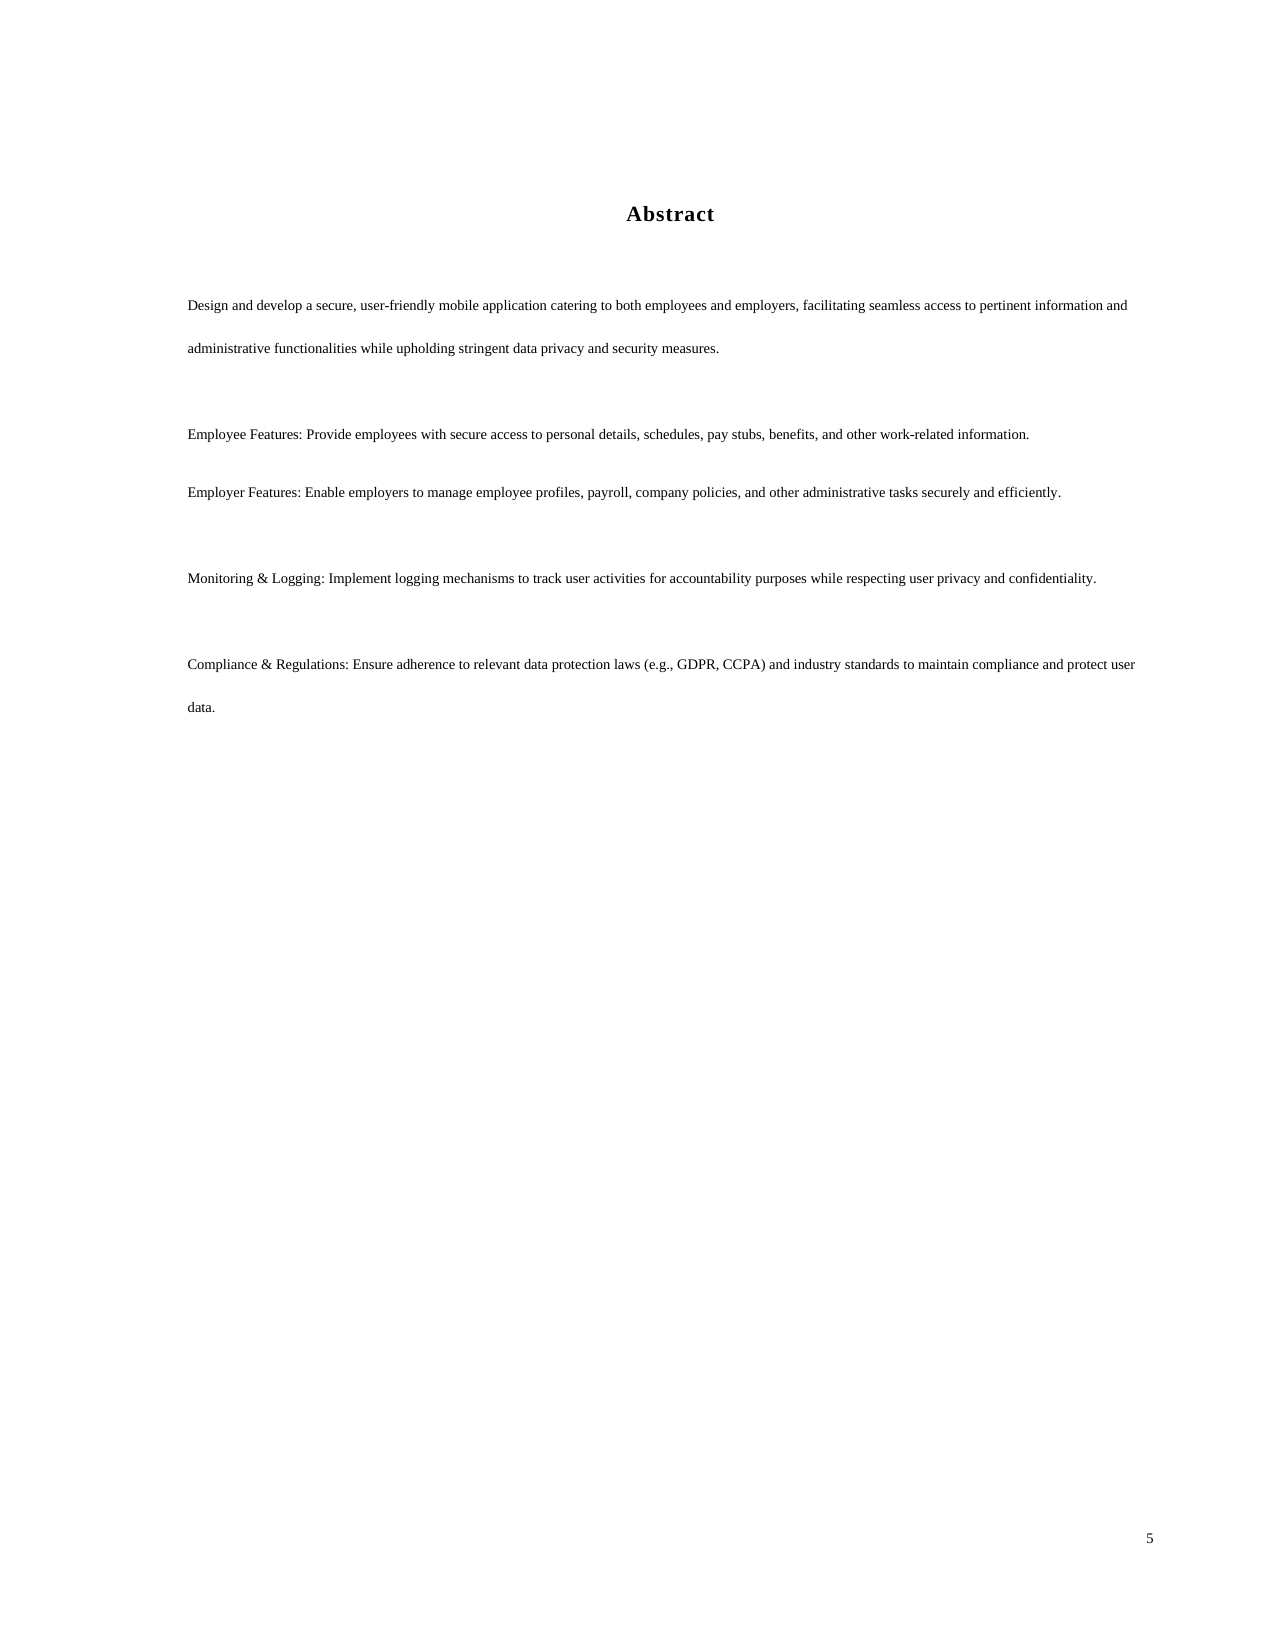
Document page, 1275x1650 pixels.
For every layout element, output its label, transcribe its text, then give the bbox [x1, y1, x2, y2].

text Employer Features: Enable employers to manage employee profiles, payroll, company policies, and other administrative tasks securely and efficiently. [187, 472, 1153, 500]
text Design and develop a secure, user-friendly mobile application catering to both employees and employers, facilitating seamless access to pertinent information and administrative functionalities while upholding stringent data privacy and security measures. [187, 285, 1153, 357]
text Compliance & Regulations: Ensure adherence to relevant data protection laws (e.g., GDPR, CCPA) and industry standards to maintain compliance and protect user data. [187, 644, 1153, 716]
text Monitoring & Logging: Implement logging mechanisms to track user activities for accountability purposes while respecting user privacy and confidentiality. [187, 558, 1153, 587]
text Employee Features: Provide employees with secure access to personal details, schedules, pay stubs, benefits, and other work-related information. [187, 414, 1153, 443]
text Abstract [187, 182, 1153, 226]
